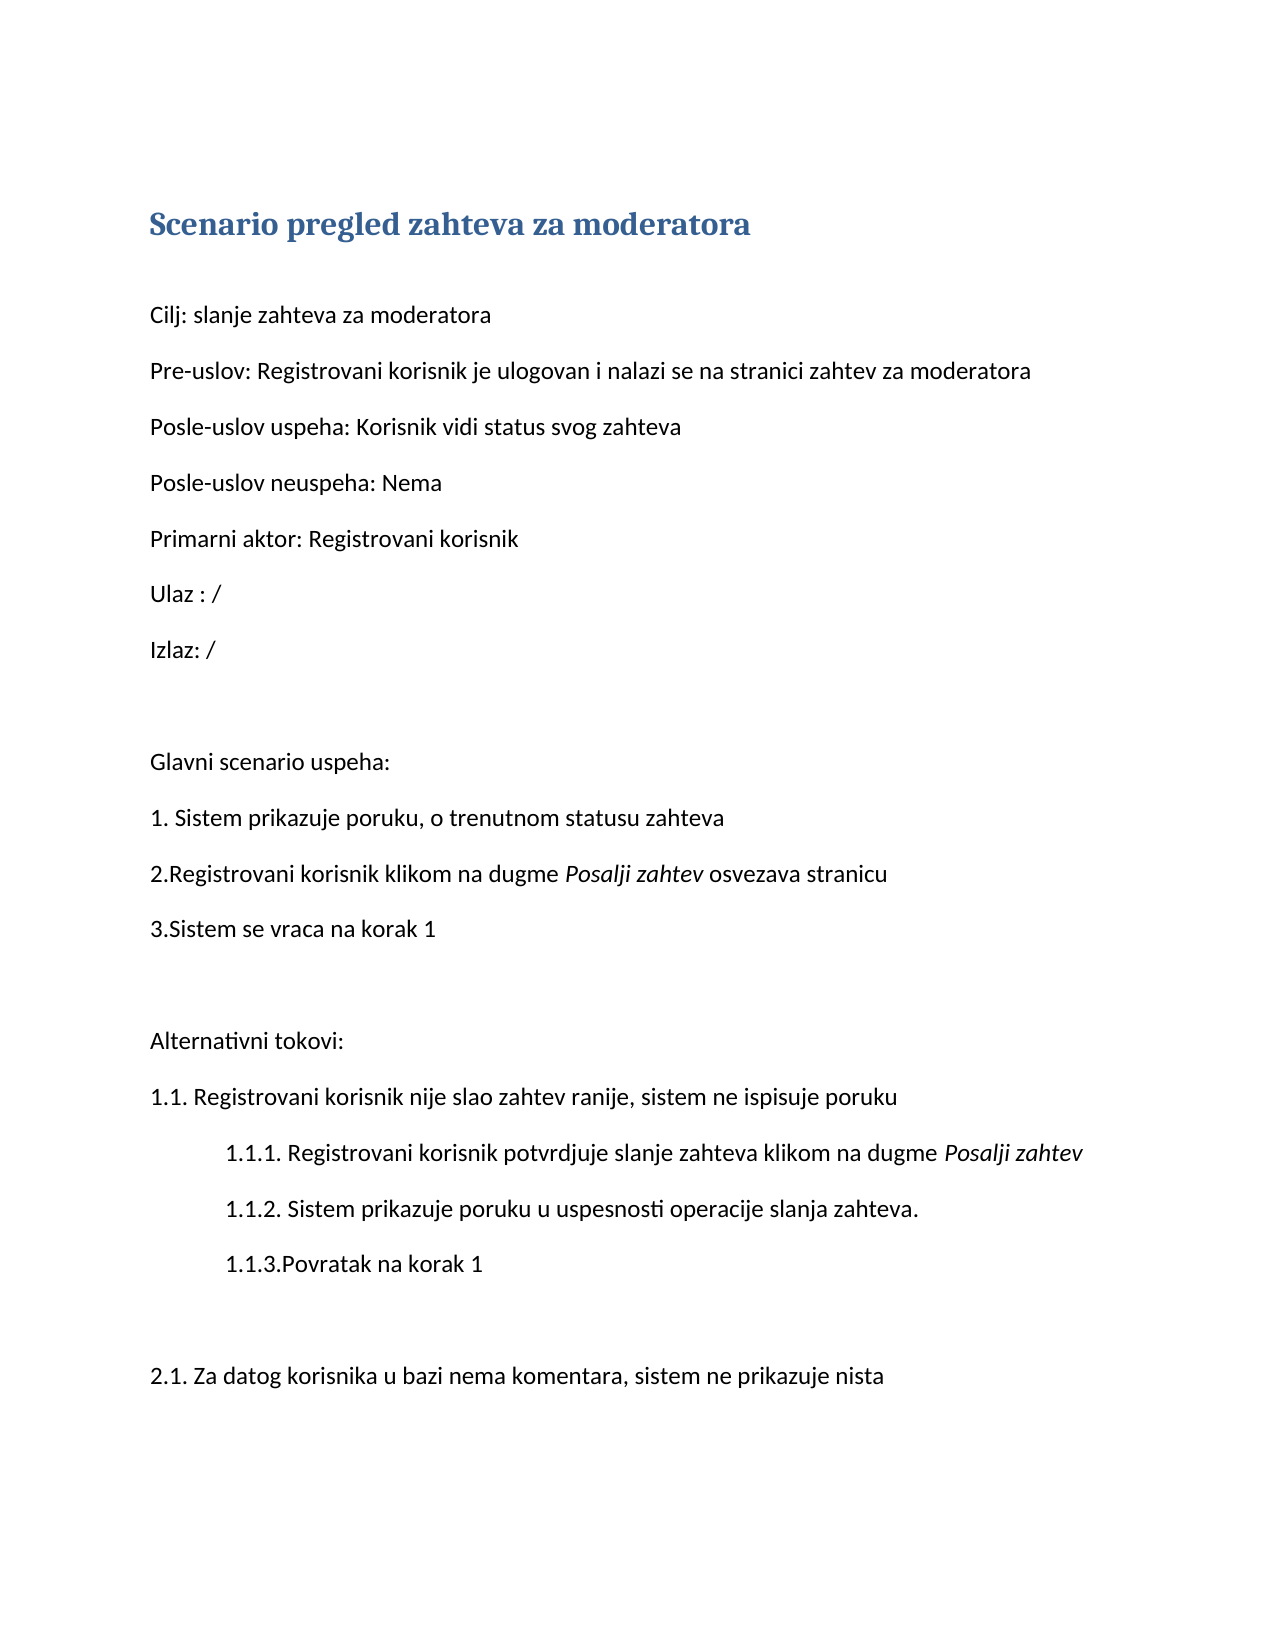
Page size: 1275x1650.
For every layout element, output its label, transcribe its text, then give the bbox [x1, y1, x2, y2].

text 2.Registrovani korisnik klikom na dugme Posalji zahtev osvezava stranicu [150, 858, 1125, 888]
text 2.1. Za datog korisnika u bazi nema komentara, sistem ne prikazuje nista [150, 1360, 1125, 1391]
subtitle Scenario pregled zahteva za moderatora [150, 206, 1125, 244]
text 1.1.1. Registrovani korisnik potvrdjuje slanje zahteva klikom na dugme Posalji zahtev [150, 1137, 1125, 1167]
text 1.1.2. Sistem prikazuje poruku u uspesnosti operacije slanja zahteva. [150, 1193, 1125, 1223]
text Glavni scenario uspeha: [150, 746, 1125, 777]
text Cilj: slanje zahteva za moderatora [150, 299, 1125, 330]
text Pre-uslov: Registrovani korisnik je ulogovan i nalazi se na stranici zahtev za moderatora [150, 355, 1125, 386]
text 3.Sistem se vraca na korak 1 [150, 914, 1125, 944]
text 1.1.3.Povratak na korak 1 [150, 1249, 1125, 1279]
text Alternativni tokovi: [150, 1025, 1125, 1056]
text Izlaz: / [150, 634, 1125, 665]
text 1. Sistem prikazuje poruku, o trenutnom statusu zahteva [150, 802, 1125, 832]
text Posle-uslov neuspeha: Nema [150, 467, 1125, 497]
text 1.1. Registrovani korisnik nije slao zahtev ranije, sistem ne ispisuje poruku [150, 1081, 1125, 1112]
text Ulaz : / [150, 579, 1125, 609]
text Primarni aktor: Registrovani korisnik [150, 523, 1125, 553]
text Posle-uslov uspeha: Korisnik vidi status svog zahteva [150, 411, 1125, 442]
